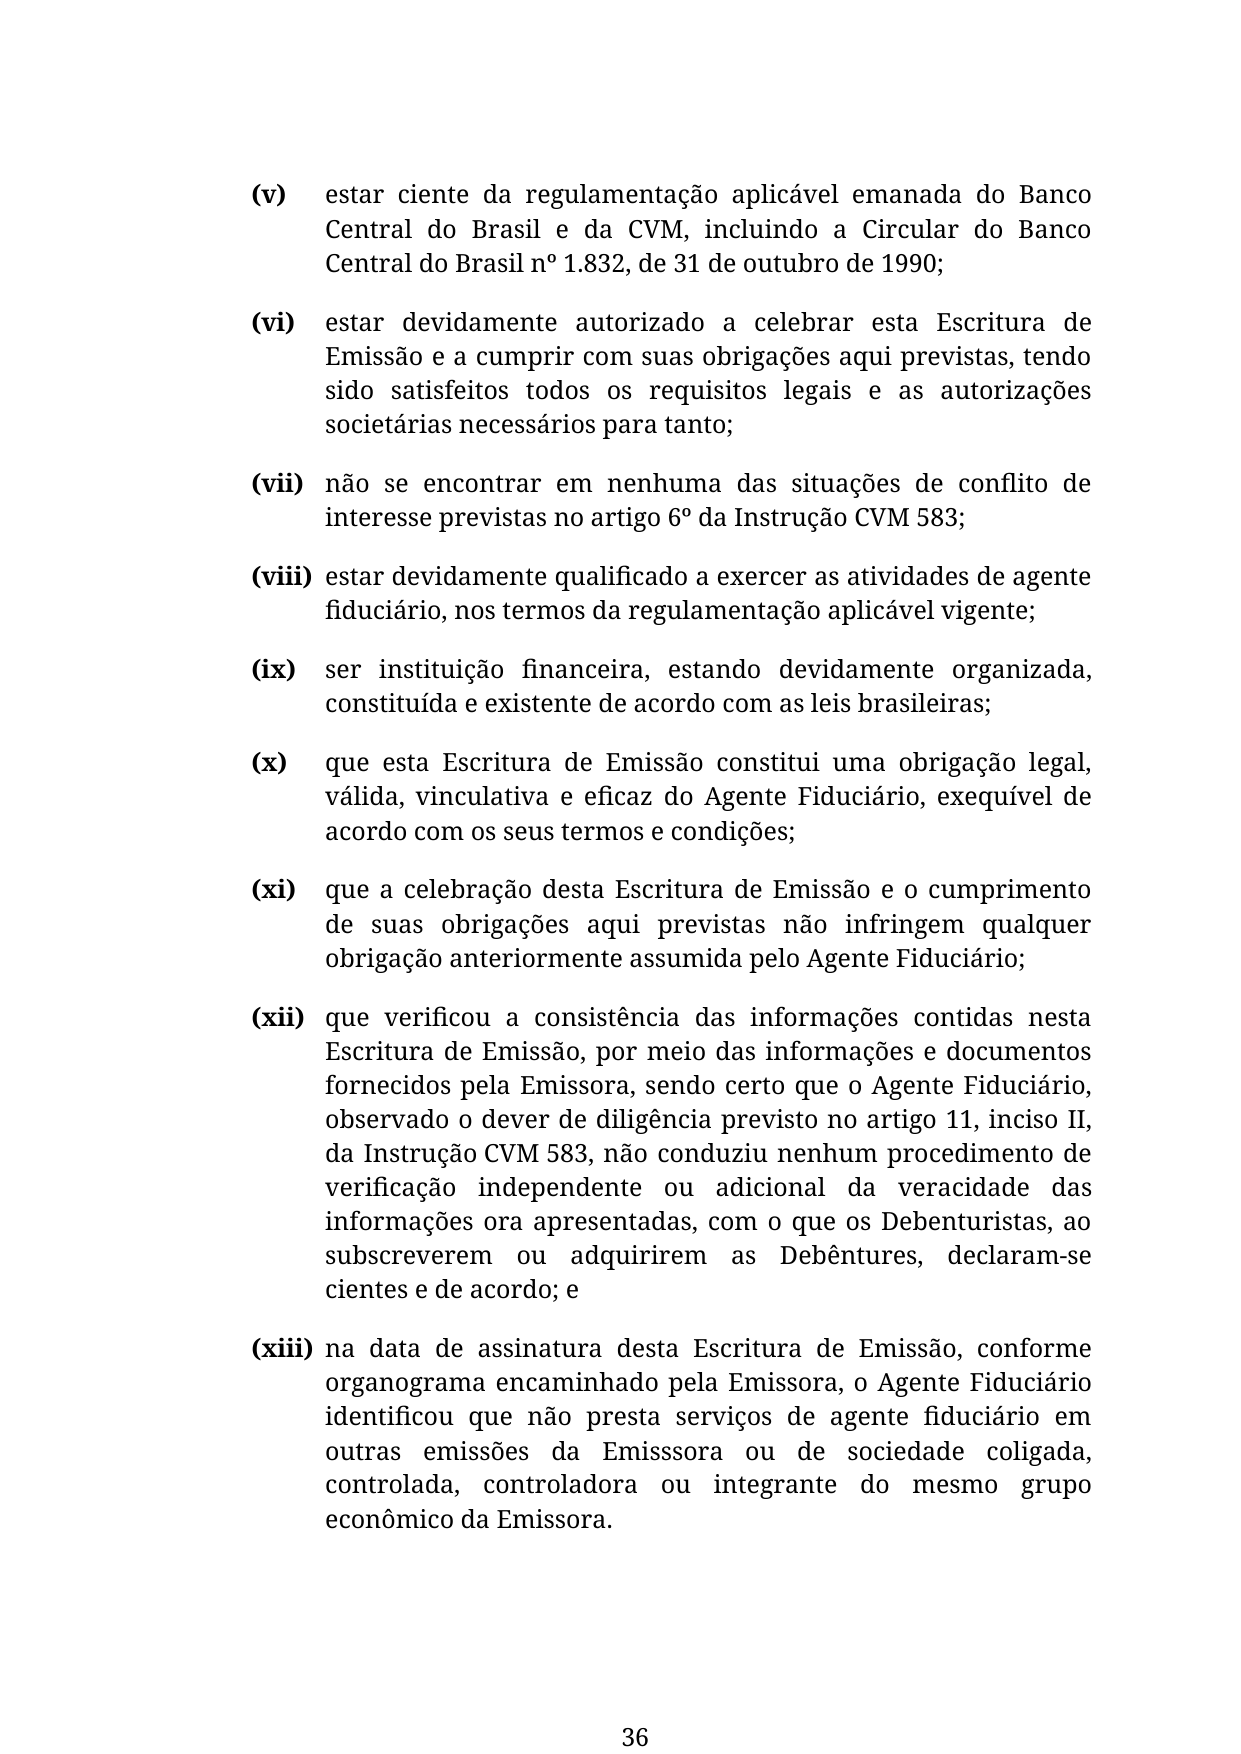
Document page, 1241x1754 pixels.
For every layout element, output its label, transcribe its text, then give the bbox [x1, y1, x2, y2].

list não se encontrar em nenhuma das situações de conflito de interesse previstas no artigo 6º da Instrução CVM 583; [251, 466, 1092, 534]
list que esta Escritura de Emissão constitui uma obrigação legal, válida, vinculativa e eficaz do Agente Fiduciário, exequível de acordo com os seus termos e condições; [251, 745, 1092, 847]
list estar ciente da regulamentação aplicável emanada do Banco Central do Brasil e da CVM, incluindo a Circular do Banco Central do Brasil nº 1.832, de 31 de outubro de 1990; [251, 177, 1092, 279]
list que a celebração desta Escritura de Emissão e o cumprimento de suas obrigações aqui previstas não infringem qualquer obrigação anteriormente assumida pelo Agente Fiduciário; [251, 872, 1092, 974]
list ser instituição financeira, estando devidamente organizada, constituída e existente de acordo com as leis brasileiras; [251, 652, 1092, 720]
list que verificou a consistência das informações contidas nesta Escritura de Emissão, por meio das informações e documentos fornecidos pela Emissora, sendo certo que o Agente Fiduciário, observado o dever de diligência previsto no artigo 11, inciso II, da Instrução CVM 583, não conduziu nenhum procedimento de verificação independente ou adicional da veracidade das informações ora apresentadas, com o que os Debenturistas, ao subscreverem ou adquirirem as Debêntures, declaram-se cientes e de acordo; e [251, 999, 1092, 1306]
list estar devidamente qualificado a exercer as atividades de agente fiduciário, nos termos da regulamentação aplicável vigente; [251, 559, 1092, 627]
list na data de assinatura desta Escritura de Emissão, conforme organograma encaminhado pela Emissora, o Agente Fiduciário identificou que não presta serviços de agente fiduciário em outras emissões da Emisssora ou de sociedade coligada, controlada, controladora ou integrante do mesmo grupo econômico da Emissora. [251, 1331, 1092, 1535]
list estar devidamente autorizado a celebrar esta Escritura de Emissão e a cumprir com suas obrigações aqui previstas, tendo sido satisfeitos todos os requisitos legais e as autorizações societárias necessários para tanto; [251, 304, 1092, 441]
